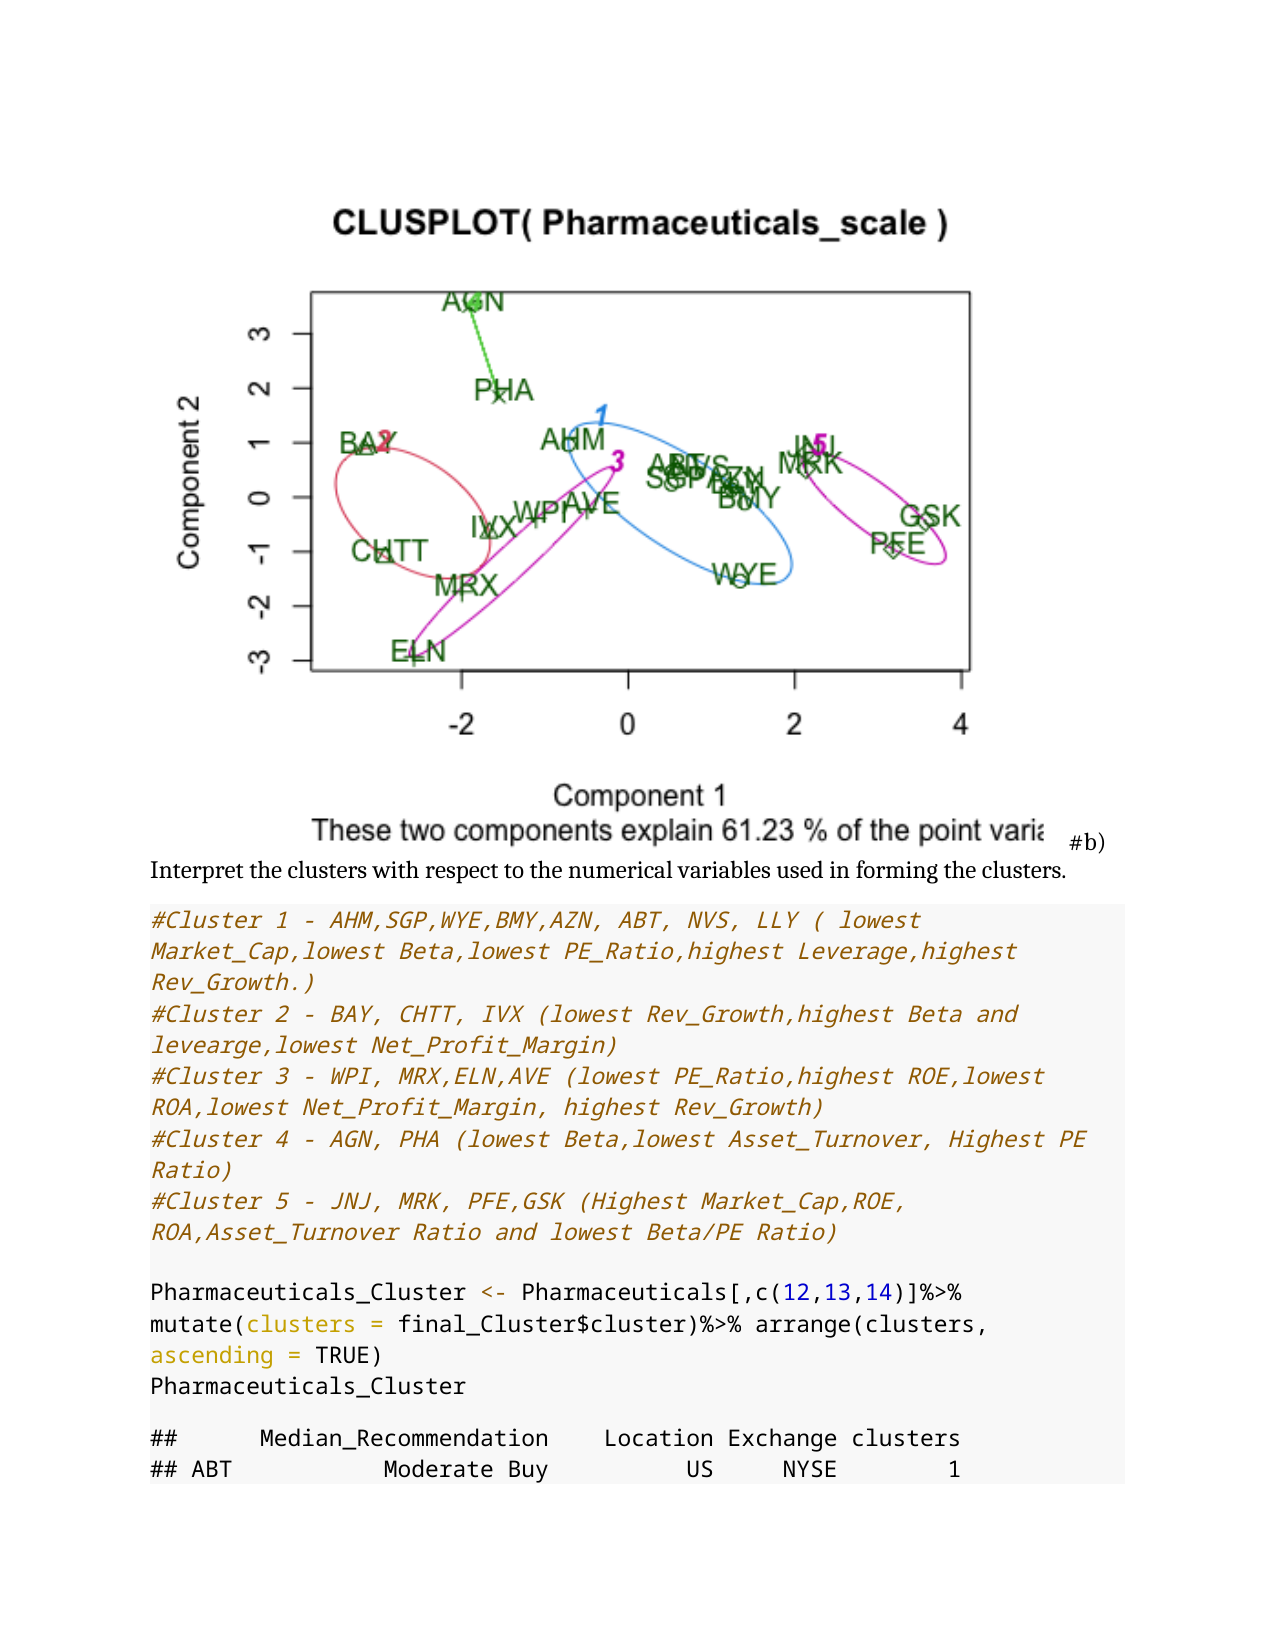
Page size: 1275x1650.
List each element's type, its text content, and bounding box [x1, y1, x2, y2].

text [150, 1422, 1125, 1484]
picture [168, 150, 1044, 850]
text #Cluster 1 - AHM,SGP,WYE,BMY,AZN, ABT, NVS, LLY ( lowest Market_Cap,lowest Beta,lowest PE_Ratio,highest Leverage,highest Rev_Growth.) #Cluster 2 - BAY, CHTT, IVX (lowest Rev_Growth,highest Beta and levearge,lowest Net_Profit_Margin) #Cluster 3 - WPI, MRX,ELN,AVE (lowest PE_Ratio,highest ROE,lowest ROA,lowest Net_Profit_Margin, highest Rev_Growth) #Cluster 4 - AGN, PHA (lowest Beta,lowest Asset_Turnover, Highest PE Ratio) #Cluster 5 - JNJ, MRK, PFE,GSK (Highest Market_Cap,ROE, ROA,Asset_Turnover Ratio and lowest Beta/PE Ratio) Pharmaceuticals_Cluster <- Pharmaceuticals[,c(12,13,14)]%>% mutate(clusters = final_Cluster$cluster)%>% arrange(clusters, ascending = TRUE) Pharmaceuticals_Cluster [150, 904, 1125, 1401]
